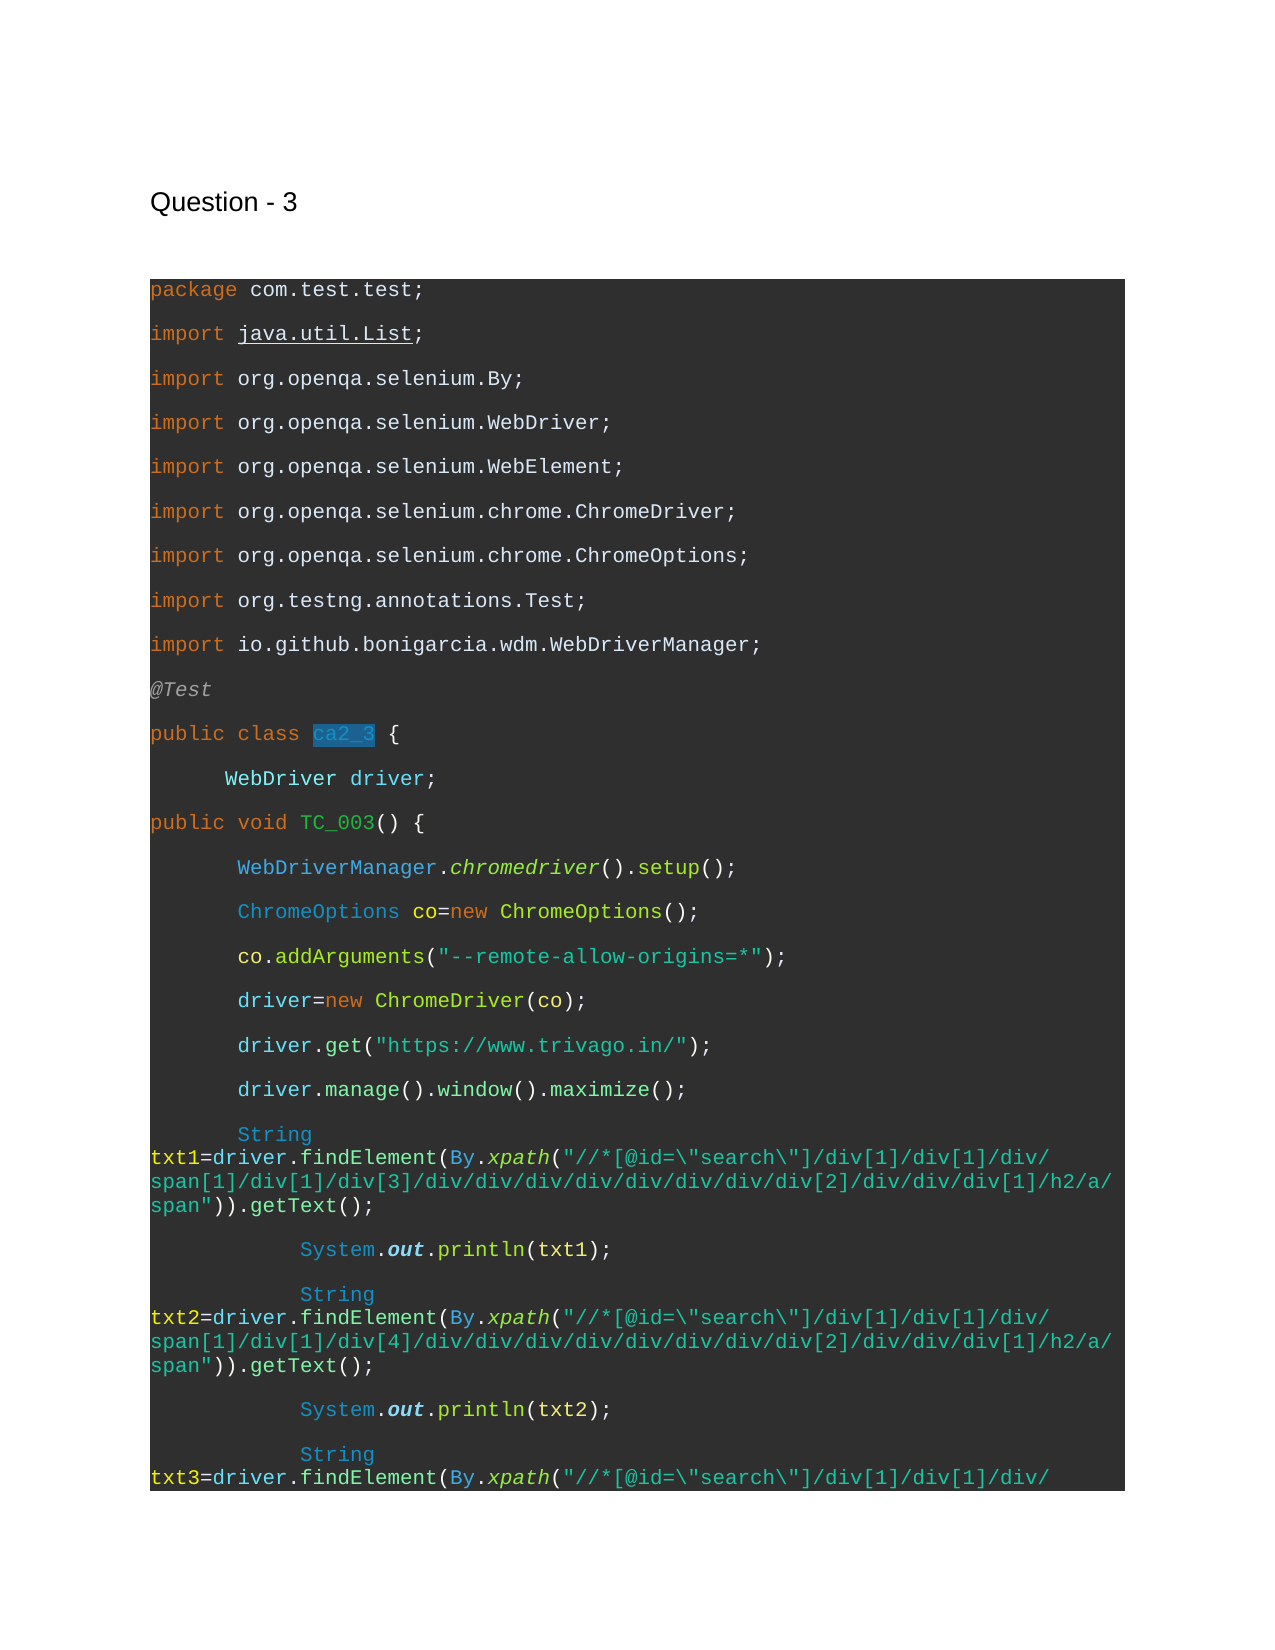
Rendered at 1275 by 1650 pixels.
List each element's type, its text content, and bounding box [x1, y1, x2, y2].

text public void TC_003() { [150, 812, 1125, 836]
text driver.get("https://www.trivago.in/"); [150, 1035, 1125, 1058]
text driver.manage().window().maximize(); [150, 1079, 1125, 1103]
text import org.openqa.selenium.WebDriver; [150, 412, 1125, 436]
text import java.util.List; [150, 323, 1125, 347]
text driver=new ChromeDriver(co); [150, 990, 1125, 1014]
text ChromeOptions co=new ChromeOptions(); [150, 901, 1125, 925]
text System.out.println(txt2); [150, 1399, 1125, 1423]
text WebDriver driver; [150, 768, 1125, 792]
text import org.openqa.selenium.By; [150, 368, 1125, 391]
text Question - 3 [150, 186, 1125, 217]
text import org.openqa.selenium.chrome.ChromeOptions; [150, 546, 1125, 569]
text import org.testng.annotations.Test; [150, 590, 1125, 614]
text String txt1=driver.findElement(By.xpath("//*[@id=\"search\"]/div[1]/div[1]/div/span[1]/div[1]/div[3]/div/div/div/div/div/div/div/div[2]/div/div/div[1]/h2/a/span")).getText(); [150, 1124, 1125, 1218]
text import org.openqa.selenium.chrome.ChromeDriver; [150, 501, 1125, 525]
text WebDriverManager.chromedriver().setup(); [150, 857, 1125, 881]
text co.addArguments("--remote-allow-origins=*"); [150, 946, 1125, 969]
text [150, 1443, 1125, 1491]
text System.out.println(txt1); [150, 1239, 1125, 1263]
text package com.test.test; [150, 279, 1125, 302]
text @Test [150, 679, 1125, 703]
text public class ca2_3 { [150, 723, 1125, 747]
text import org.openqa.selenium.WebElement; [150, 457, 1125, 480]
text String txt2=driver.findElement(By.xpath("//*[@id=\"search\"]/div[1]/div[1]/div/span[1]/div[1]/div[4]/div/div/div/div/div/div/div/div[2]/div/div/div[1]/h2/a/span")).getText(); [150, 1284, 1125, 1378]
text import io.github.bonigarcia.wdm.WebDriverManager; [150, 634, 1125, 658]
